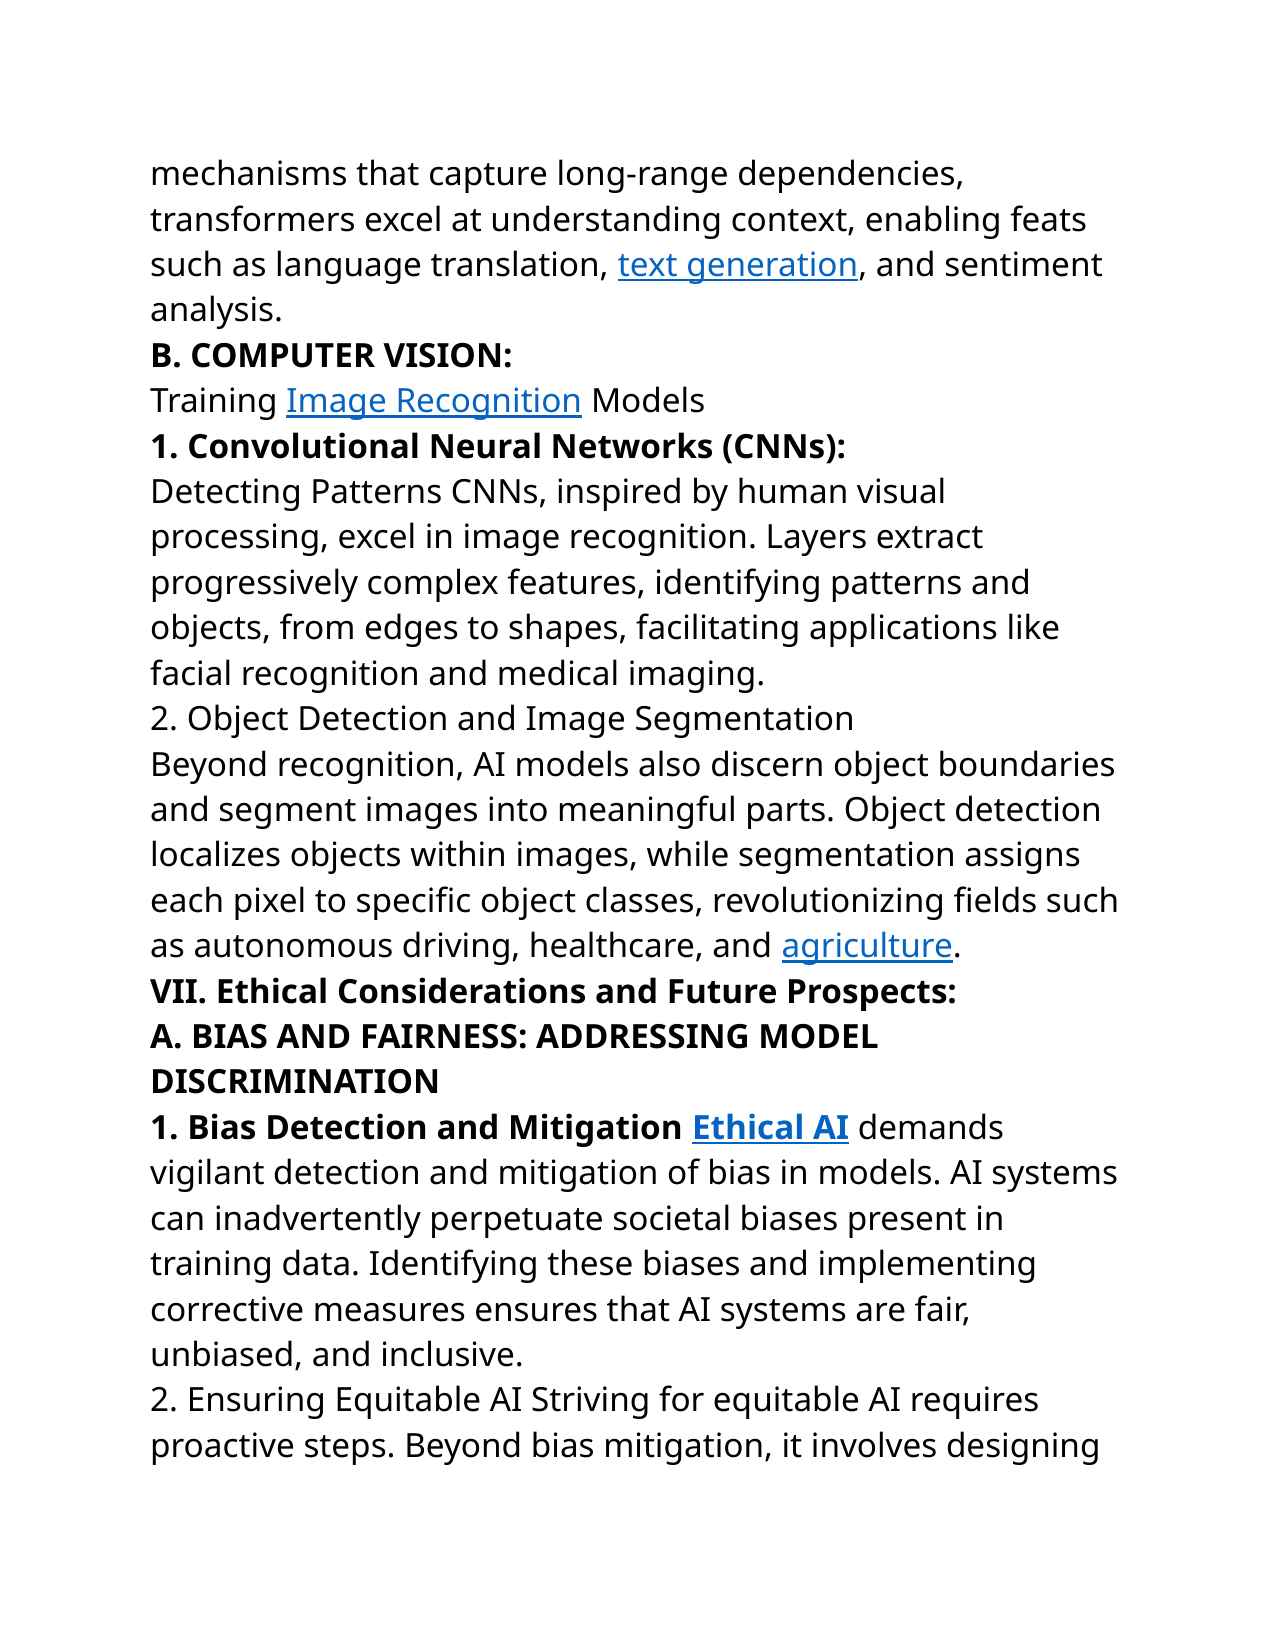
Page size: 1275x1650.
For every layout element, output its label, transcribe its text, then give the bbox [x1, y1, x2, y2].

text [150, 1376, 1125, 1467]
text B. COMPUTER VISION: [150, 332, 1125, 377]
text 2. Object Detection and Image Segmentation Beyond recognition, AI models also discern object boundaries and segment images into meaningful parts. Object detection localizes objects within images, while segmentation assigns each pixel to specific object classes, revolutionizing fields such as autonomous driving, healthcare, and agriculture. [150, 695, 1125, 967]
text VII. Ethical Considerations and Future Prospects: [150, 967, 1125, 1013]
text A. BIAS AND FAIRNESS: ADDRESSING MODEL DISCRIMINATION [150, 1013, 1125, 1104]
text 1. Bias Detection and Mitigation Ethical AI demands vigilant detection and mitigation of bias in models. AI systems can inadvertently perpetuate societal biases present in training data. Identifying these biases and implementing corrective measures ensures that AI systems are fair, unbiased, and inclusive. [150, 1104, 1125, 1376]
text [150, 150, 1125, 332]
text 1. Convolutional Neural Networks (CNNs): [150, 422, 1125, 468]
text Training Image Recognition Models [150, 377, 1125, 422]
text Detecting Patterns CNNs, inspired by human visual processing, excel in image recognition. Layers extract progressively complex features, identifying patterns and objects, from edges to shapes, facilitating applications like facial recognition and medical imaging. [150, 468, 1125, 695]
